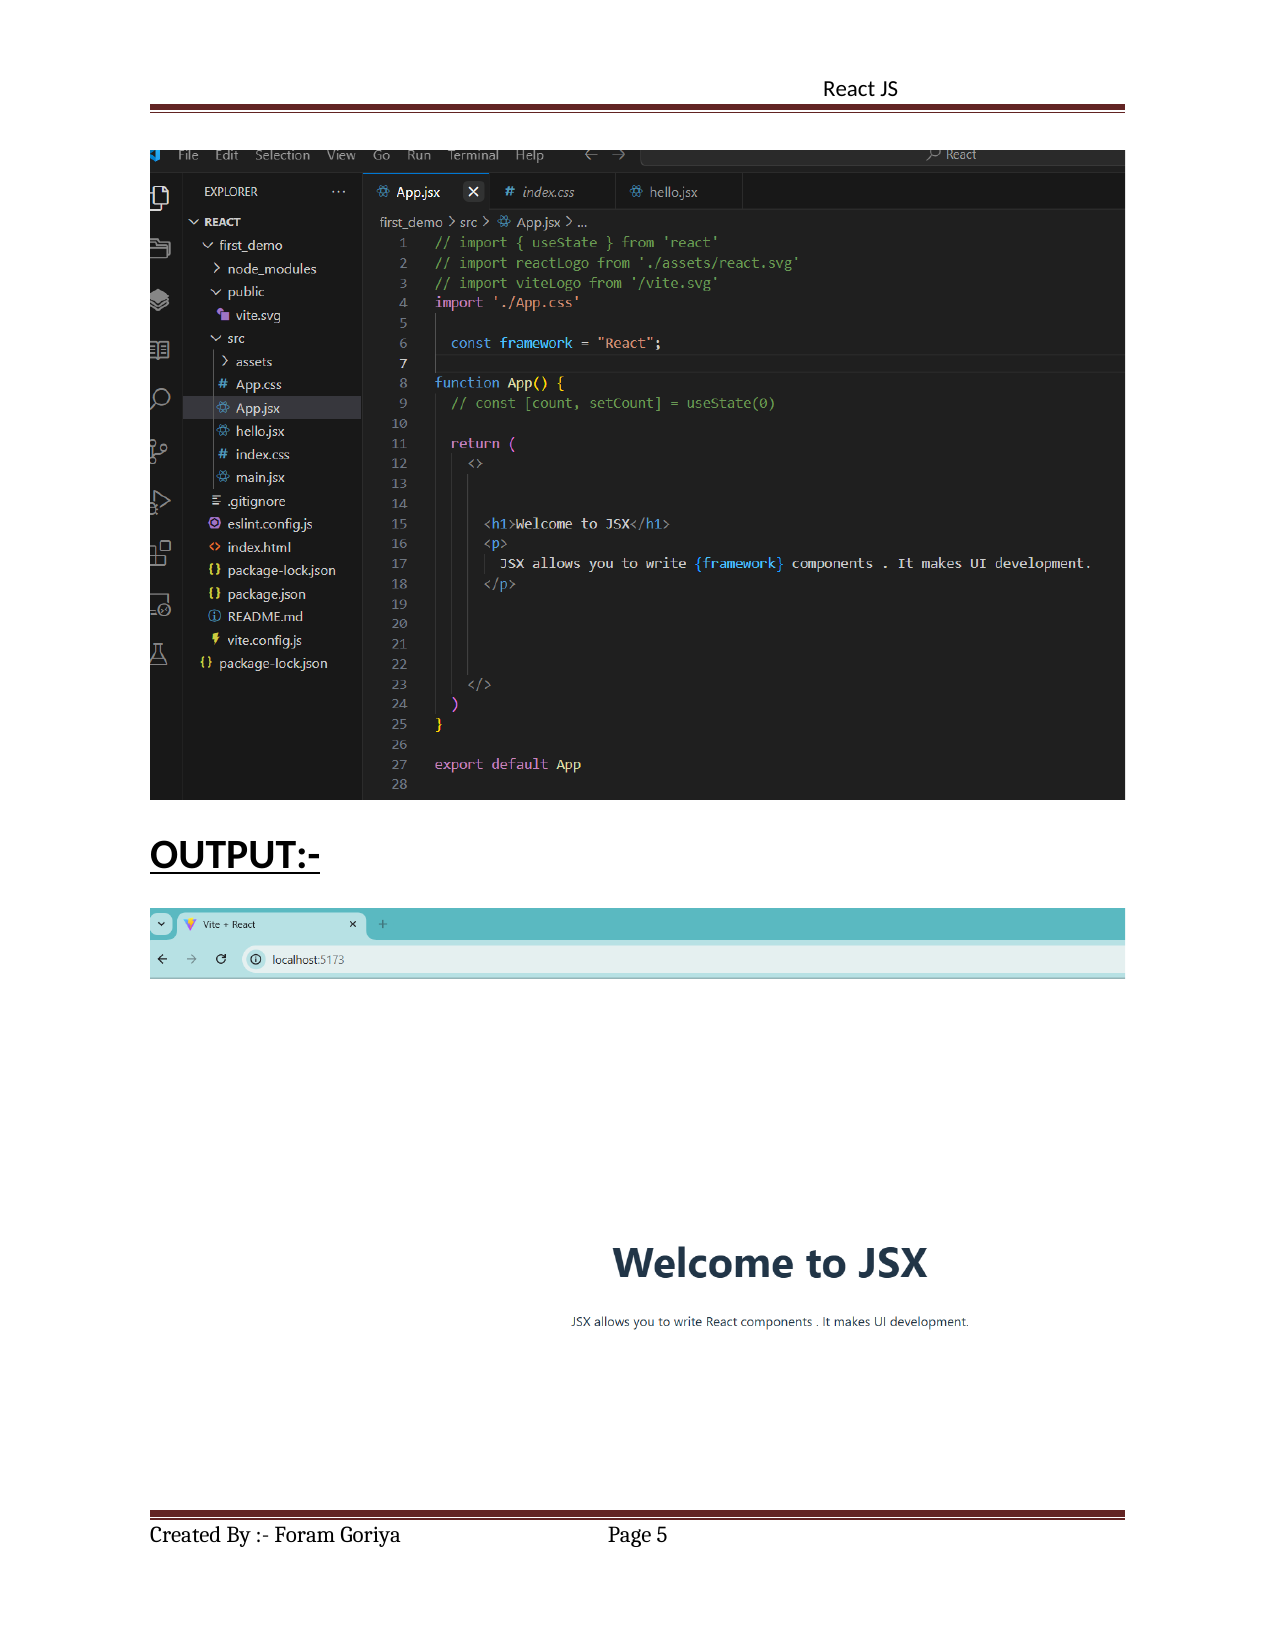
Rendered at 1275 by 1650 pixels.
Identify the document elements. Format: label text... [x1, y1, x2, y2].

picture [150, 908, 1125, 1382]
text OUTPUT:- [150, 828, 1125, 879]
picture [150, 150, 1125, 800]
